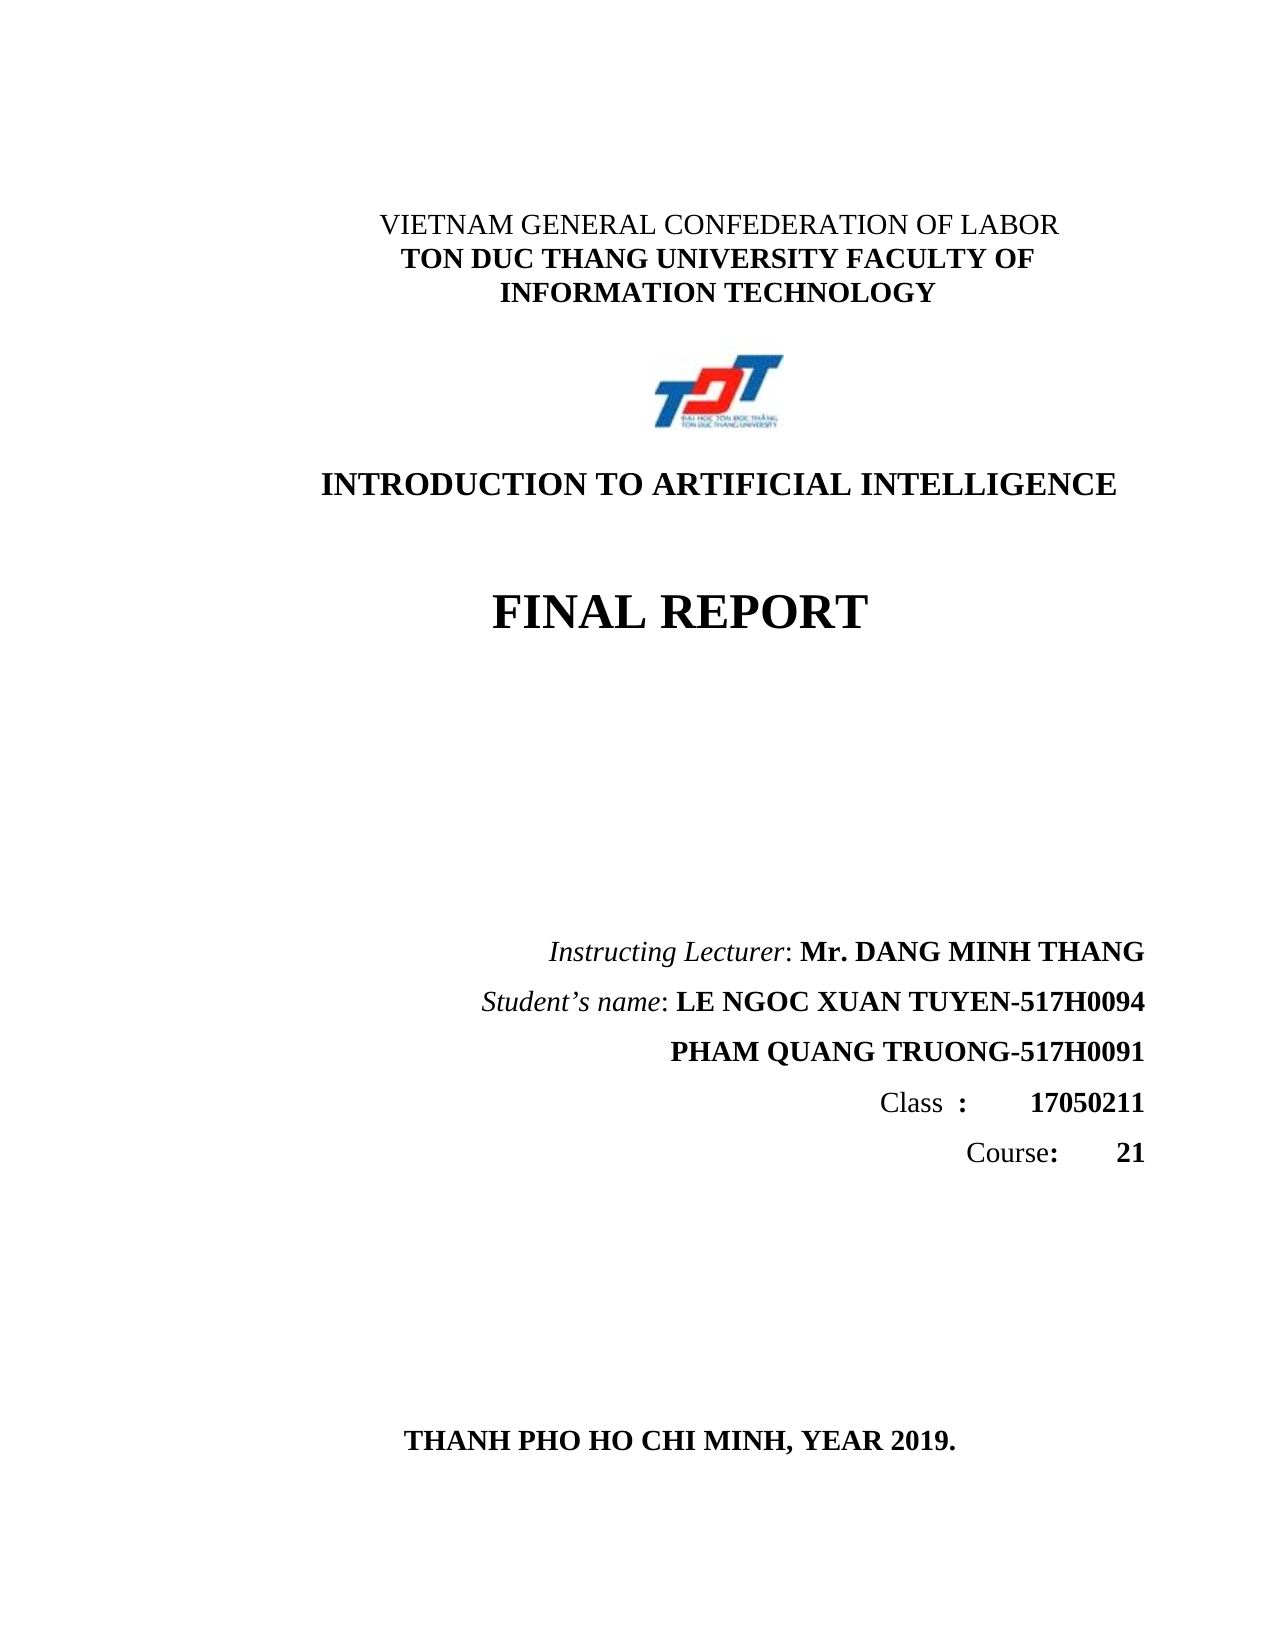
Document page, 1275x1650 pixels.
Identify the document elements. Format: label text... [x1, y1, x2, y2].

text Instructing Lecturer: Mr. DANG MINH THANG [209, 934, 1145, 967]
text VIETNAM GENERAL CONFEDERATION OF LABOR [209, 208, 1156, 241]
text Course : 21 [209, 1135, 1145, 1169]
text INTRODUCTION TO ARTIFICIAL INTELLIGENCE [209, 464, 1156, 502]
text PHAM QUANG TRUONG-517H0091 [209, 1034, 1145, 1068]
text FINAL REPORT [209, 582, 1078, 639]
picture [654, 335, 784, 431]
text INFORMATION TECHNOLOGY [209, 275, 1154, 308]
text Student’s name: LE NGOC XUAN TUYEN-517H0094 [209, 984, 1145, 1018]
text Class : 17050211 [209, 1085, 1145, 1118]
text THANH PHO HO CHI MINH, YEAR 2019. [209, 1423, 1078, 1456]
text TON DUC THANG UNIVERSITY FACULTY OF [209, 241, 1154, 275]
